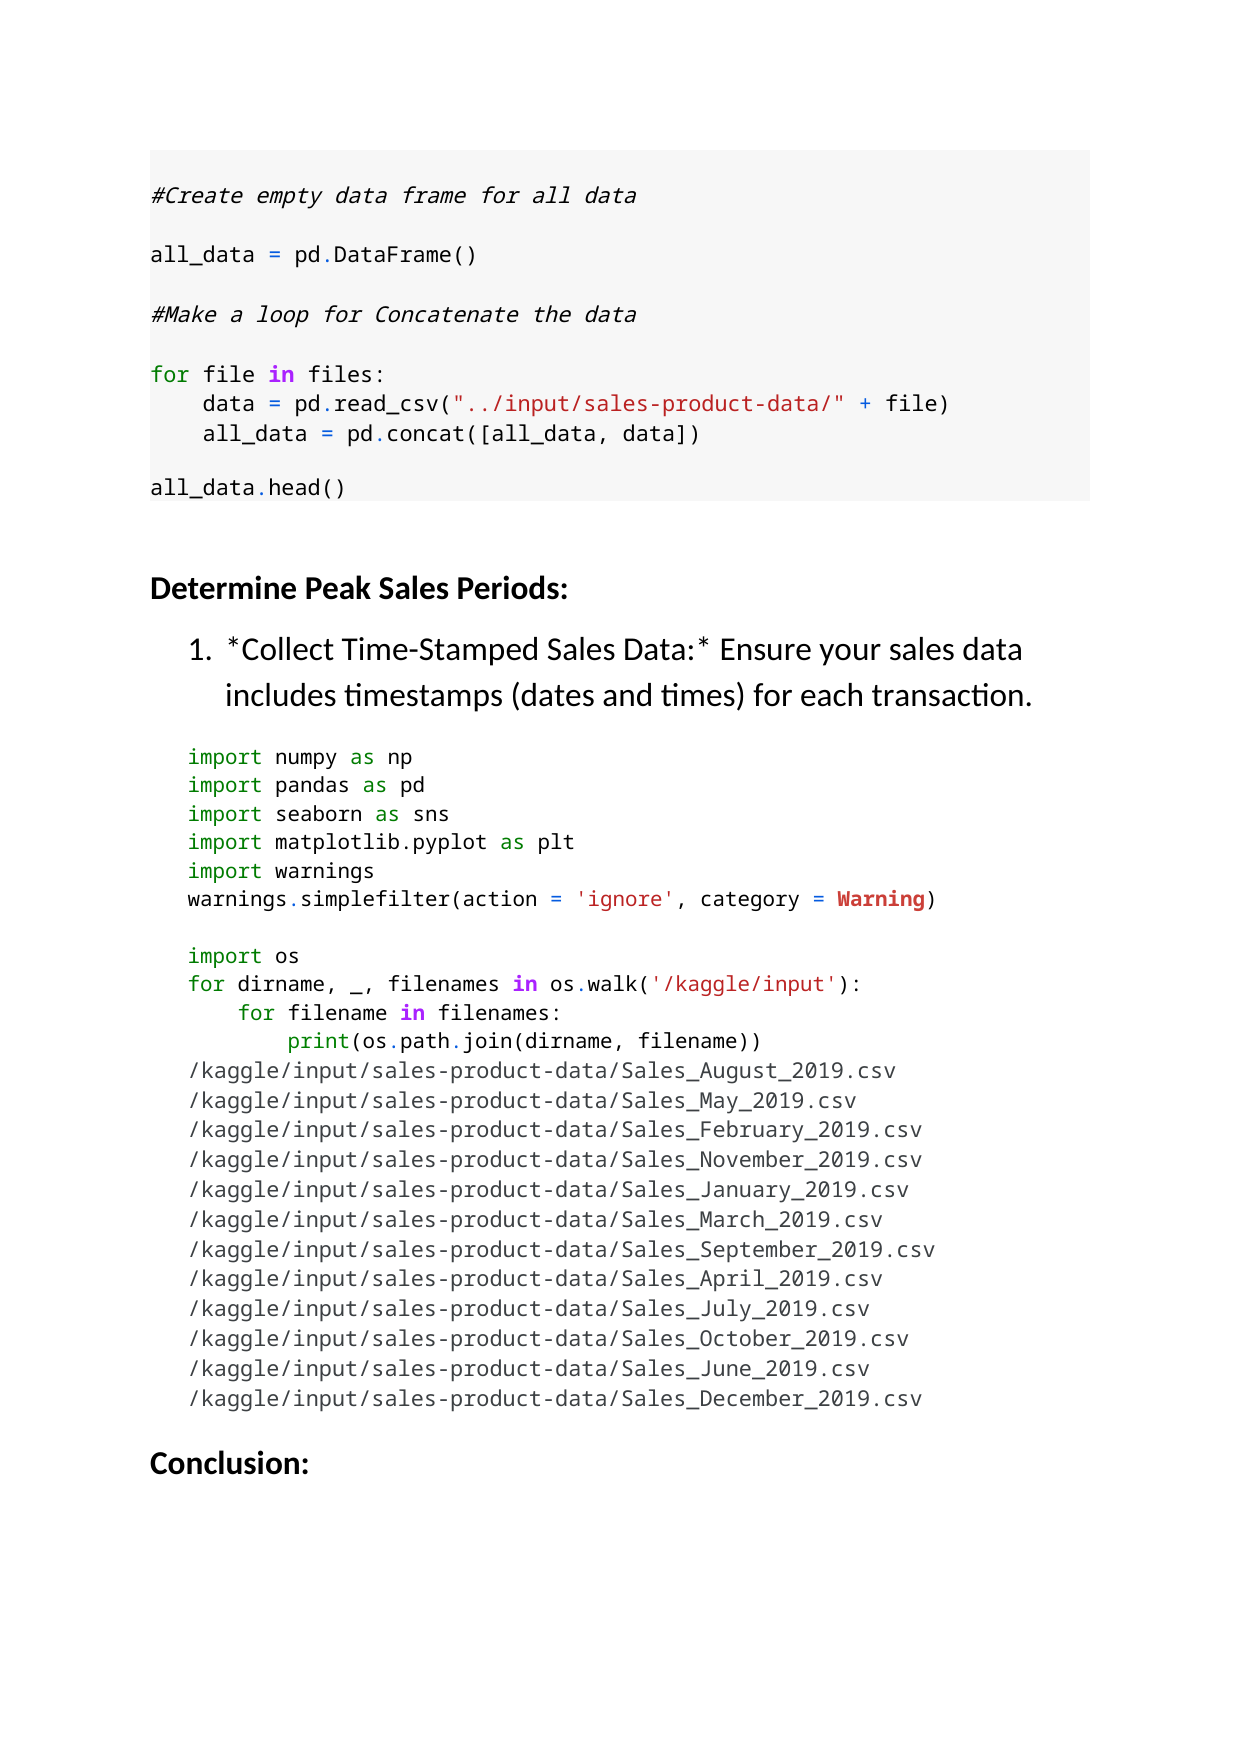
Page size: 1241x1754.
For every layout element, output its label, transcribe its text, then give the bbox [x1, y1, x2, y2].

text /kaggle/input/sales-product-data/Sales_April_2019.csv [187, 1263, 1090, 1293]
text /kaggle/input/sales-product-data/Sales_August_2019.csv [187, 1055, 1090, 1084]
text /kaggle/input/sales-product-data/Sales_March_2019.csv [187, 1204, 1090, 1233]
text /kaggle/input/sales-product-data/Sales_December_2019.csv [187, 1382, 1090, 1412]
text #Create empty data frame for all data [150, 180, 1090, 209]
text import pandas as pd [187, 770, 1090, 799]
text import os [187, 941, 1090, 969]
text /kaggle/input/sales-product-data/Sales_October_2019.csv [187, 1323, 1090, 1353]
text import numpy as np [187, 742, 1090, 770]
text all_data = pd.concat([all_data, data]) [150, 418, 1090, 448]
text Determine Peak Sales Periods: [150, 567, 1090, 608]
text /kaggle/input/sales-product-data/Sales_January_2019.csv [187, 1174, 1090, 1204]
text for filename in filenames: [187, 998, 1090, 1026]
text /kaggle/input/sales-product-data/Sales_May_2019.csv [187, 1084, 1090, 1114]
text /kaggle/input/sales-product-data/Sales_September_2019.csv [187, 1233, 1090, 1263]
text /kaggle/input/sales-product-data/Sales_November_2019.csv [187, 1144, 1090, 1174]
text for file in files: [150, 358, 1090, 388]
text data = pd.read_csv("../input/sales-product-data/" + file) [150, 388, 1090, 418]
text /kaggle/input/sales-product-data/Sales_June_2019.csv [187, 1353, 1090, 1382]
text import warnings [187, 856, 1090, 884]
text /kaggle/input/sales-product-data/Sales_July_2019.csv [187, 1293, 1090, 1323]
text all_data.head() [150, 472, 1090, 501]
text print(os.path.join(dirname, filename)) [187, 1026, 1090, 1055]
text warnings.simplefilter(action = 'ignore', category = Warning) [187, 884, 1090, 913]
text Conclusion: [150, 1442, 1090, 1483]
text import seaborn as sns [187, 799, 1090, 827]
text #Make a loop for Concatenate the data [150, 299, 1090, 329]
list *Collect Time-Stamped Sales Data:* Ensure your sales data includes timestamps (dates and times) for each transaction. [187, 628, 1090, 715]
text for dirname, _, filenames in os.walk('/kaggle/input'): [187, 969, 1090, 998]
text all_data = pd.DataFrame() [150, 239, 1090, 269]
text import matplotlib.pyplot as plt [187, 827, 1090, 856]
text /kaggle/input/sales-product-data/Sales_February_2019.csv [187, 1114, 1090, 1144]
